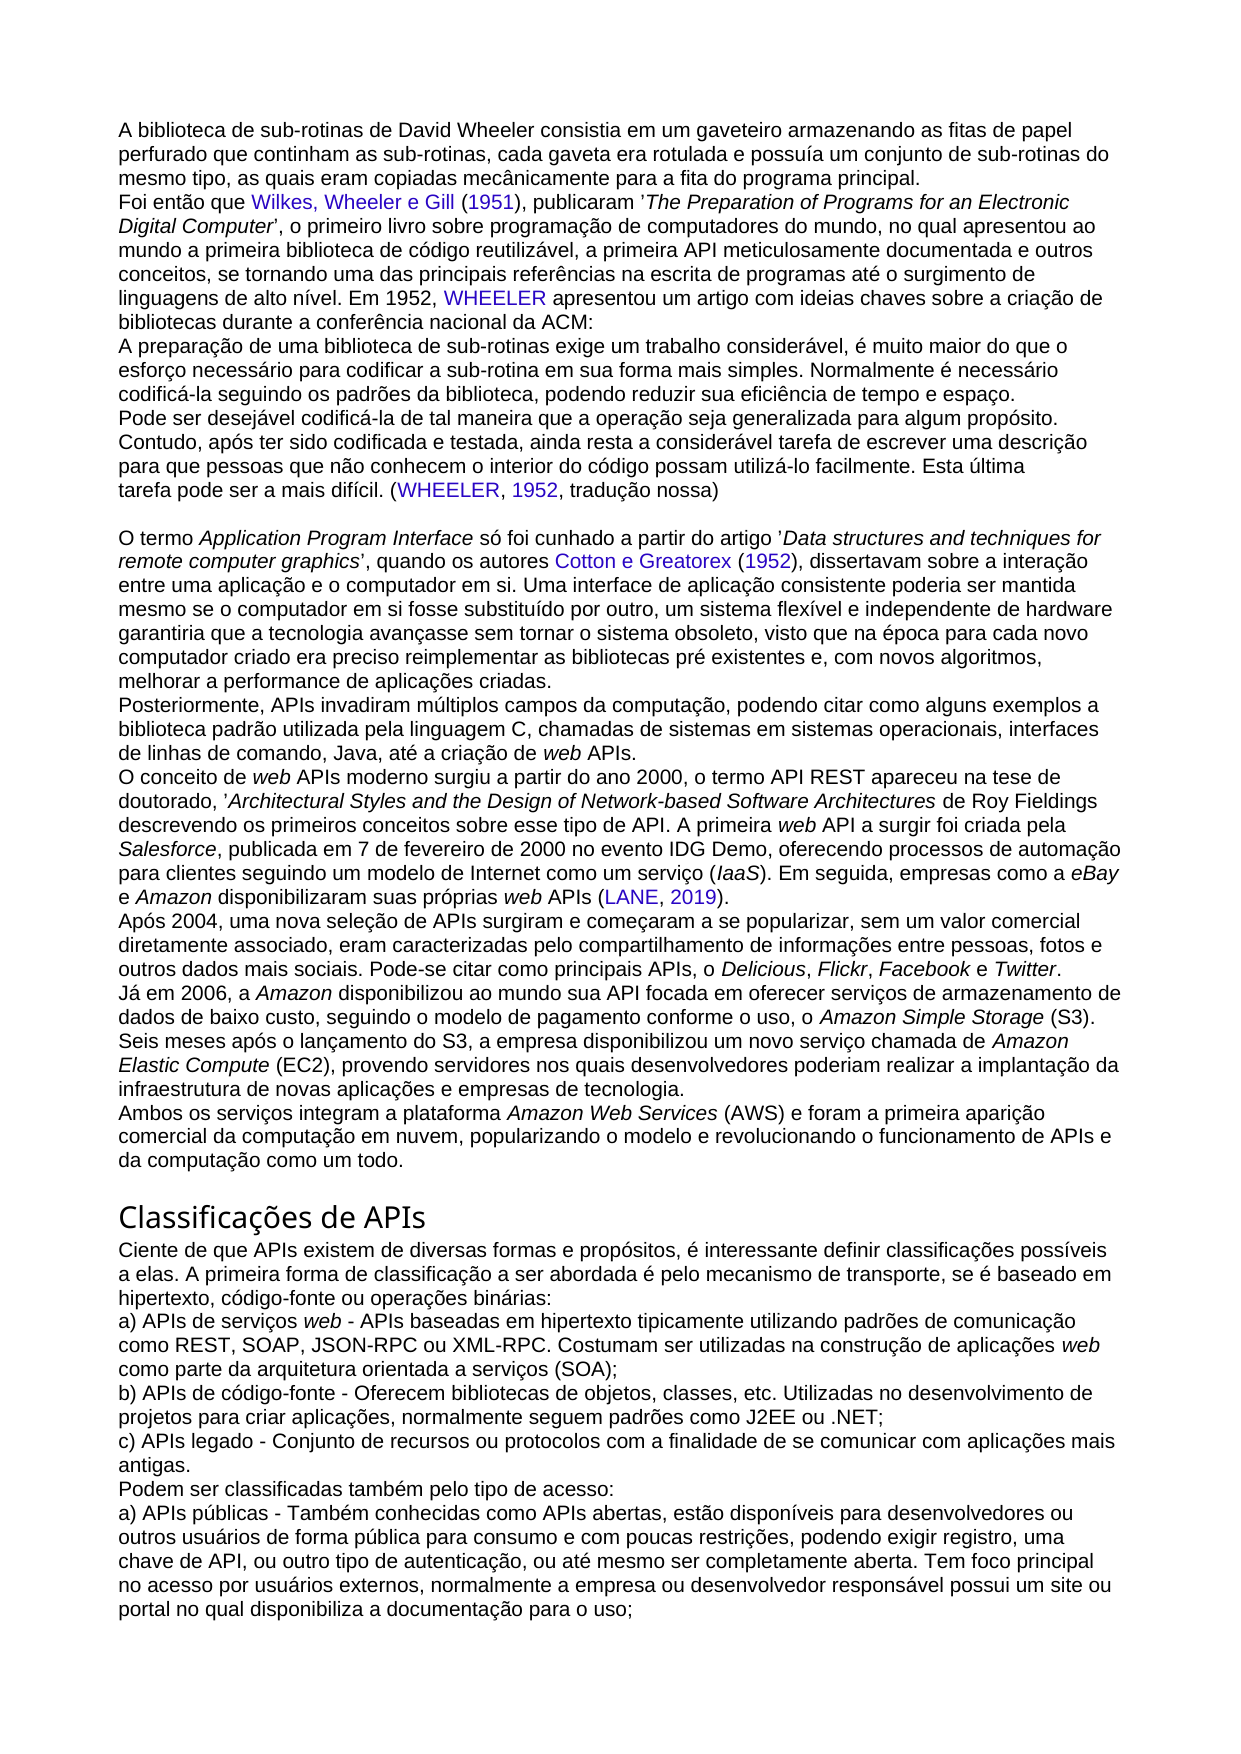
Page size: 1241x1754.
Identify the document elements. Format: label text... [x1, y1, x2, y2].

text Ambos os serviços integram a plataforma Amazon Web Services (AWS) e foram a primeira aparição comercial da computação em nuvem, popularizando o modelo e revolucionando o funcionamento de APIs e da computação como um todo. [118, 1100, 1122, 1172]
text tarefa pode ser a mais difícil. (WHEELER, 1952, tradução nossa) [118, 477, 1122, 501]
text O conceito de web APIs moderno surgiu a partir do ano 2000, o termo API REST apareceu na tese de doutorado, ’Architectural Styles and the Design of Network-based Software Architectures de Roy Fieldings descrevendo os primeiros conceitos sobre esse tipo de API. A primeira web API a surgir foi criada pela Salesforce, publicada em 7 de fevereiro de 2000 no evento IDG Demo, oferecendo processos de automação para clientes seguindo um modelo de Internet como um serviço (IaaS). Em seguida, empresas como a eBay e Amazon disponibilizaram suas próprias web APIs (LANE, 2019). [118, 765, 1122, 909]
text bibliotecas durante a conferência nacional da ACM: [118, 310, 1122, 334]
text Posteriormente, APIs invadiram múltiplos campos da computação, podendo citar como alguns exemplos a biblioteca padrão utilizada pela linguagem C, chamadas de sistemas em sistemas operacionais, interfaces de linhas de comando, Java, até a criação de web APIs. [118, 693, 1122, 765]
text Ciente de que APIs existem de diversas formas e propósitos, é interessante definir classificações possíveis a elas. A primeira forma de classificação a ser abordada é pelo mecanismo de transporte, se é baseado em hipertexto, código-fonte ou operações binárias: [118, 1237, 1122, 1309]
text portal no qual disponibiliza a documentação para o uso; [118, 1597, 1122, 1621]
text A biblioteca de sub-rotinas de David Wheeler consistia em um gaveteiro armazenando as fitas de papel perfurado que continham as sub-rotinas, cada gaveta era rotulada e possuía um conjunto de sub-rotinas do mesmo tipo, as quais eram copiadas mecânicamente para a fita do programa principal. [118, 118, 1122, 190]
text b) APIs de código-fonte - Oferecem bibliotecas de objetos, classes, etc. Utilizadas no desenvolvimento de projetos para criar aplicações, normalmente seguem padrões como J2EE ou .NET; [118, 1381, 1122, 1429]
text a) APIs de serviços web - APIs baseadas em hipertexto tipicamente utilizando padrões de comunicação como REST, SOAP, JSON-RPC ou XML-RPC. Costumam ser utilizadas na construção de aplicações web como parte da arquitetura orientada a serviços (SOA); [118, 1309, 1122, 1381]
text c) APIs legado - Conjunto de recursos ou protocolos com a finalidade de se comunicar com aplicações mais antigas. [118, 1429, 1122, 1477]
text Classificações de APIs [118, 1196, 1122, 1237]
text Após 2004, uma nova seleção de APIs surgiram e começaram a se popularizar, sem um valor comercial diretamente associado, eram caracterizadas pelo compartilhamento de informações entre pessoas, fotos e outros dados mais sociais. Pode-se citar como principais APIs, o Delicious, Flickr, Facebook e Twitter. [118, 909, 1122, 981]
text Já em 2006, a Amazon disponibilizou ao mundo sua API focada em oferecer serviços de armazenamento de dados de baixo custo, seguindo o modelo de pagamento conforme o uso, o Amazon Simple Storage (S3). Seis meses após o lançamento do S3, a empresa disponibilizou um novo serviço chamada de Amazon Elastic Compute (EC2), provendo servidores nos quais desenvolvedores poderiam realizar a implantação da infraestrutura de novas aplicações e empresas de tecnologia. [118, 981, 1122, 1100]
text Podem ser classificadas também pelo tipo de acesso: [118, 1477, 1122, 1501]
text A preparação de uma biblioteca de sub-rotinas exige um trabalho considerável, é muito maior do que o esforço necessário para codificar a sub-rotina em sua forma mais simples. Normalmente é necessário codificá-la seguindo os padrões da biblioteca, podendo reduzir sua eficiência de tempo e espaço. [118, 334, 1122, 406]
text Foi então que Wilkes, Wheeler e Gill (1951), publicaram ’The Preparation of Programs for an Electronic Digital Computer’, o primeiro livro sobre programação de computadores do mundo, no qual apresentou ao mundo a primeira biblioteca de código reutilizável, a primeira API meticulosamente documentada e outros conceitos, se tornando uma das principais referências na escrita de programas até o surgimento de linguagens de alto nível. Em 1952, WHEELER apresentou um artigo com ideias chaves sobre a criação de [118, 190, 1122, 310]
text O termo Application Program Interface só foi cunhado a partir do artigo ’Data structures and techniques for remote computer graphics’, quando os autores Cotton e Greatorex (1952), dissertavam sobre a interação entre uma aplicação e o computador em si. Uma interface de aplicação consistente poderia ser mantida mesmo se o computador em si fosse substituído por outro, um sistema flexível e independente de hardware garantiria que a tecnologia avançasse sem tornar o sistema obsoleto, visto que na época para cada novo computador criado era preciso reimplementar as bibliotecas pré existentes e, com novos algoritmos, melhorar a performance de aplicações criadas. [118, 525, 1122, 693]
text Pode ser desejável codificá-la de tal maneira que a operação seja generalizada para algum propósito. Contudo, após ter sido codificada e testada, ainda resta a considerável tarefa de escrever uma descrição para que pessoas que não conhecem o interior do código possam utilizá-lo facilmente. Esta última [118, 406, 1122, 477]
text a) APIs públicas - Também conhecidas como APIs abertas, estão disponíveis para desenvolvedores ou outros usuários de forma pública para consumo e com poucas restrições, podendo exigir registro, uma chave de API, ou outro tipo de autenticação, ou até mesmo ser completamente aberta. Tem foco principal no acesso por usuários externos, normalmente a empresa ou desenvolvedor responsável possui um site ou [118, 1501, 1122, 1597]
